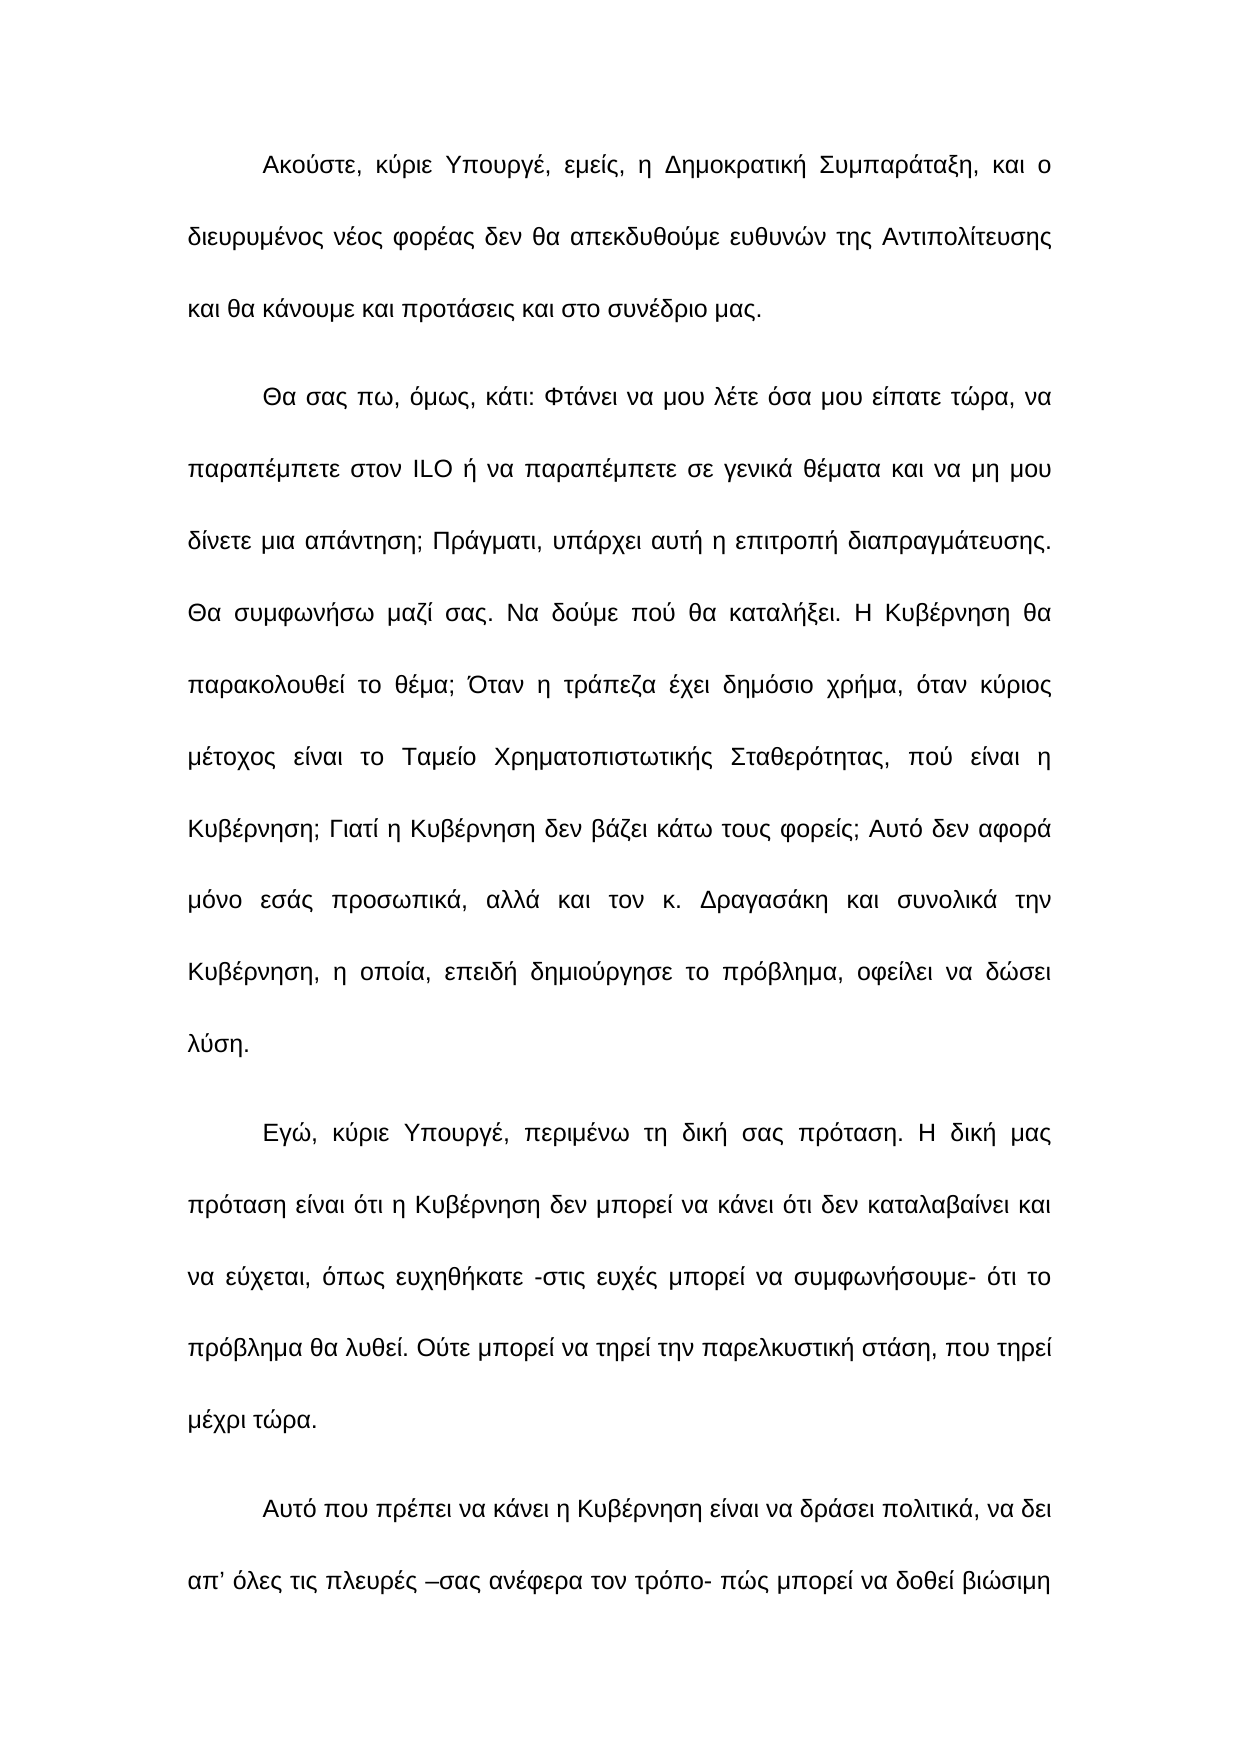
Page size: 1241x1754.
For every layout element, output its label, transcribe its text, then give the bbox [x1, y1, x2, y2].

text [187, 1494, 1053, 1594]
text Θα σας πω, όμως, κάτι: Φτάνει να μου λέτε όσα μου είπατε τώρα, να παραπέμπετε στον ILO ή να παραπέμπετε σε γενικά θέματα και να μη μου δίνετε μια απάντηση; Πράγματι, υπάρχει αυτή η επιτροπή διαπραγμάτευσης. Θα συμφωνήσω μαζί σας. Να δούμε πού θα καταλήξει. Η Κυβέρνηση θα παρακολουθεί το θέμα; Όταν η τράπεζα έχει δημόσιο χρήμα, όταν κύριος μέτοχος είναι το Ταμείο Χρηματοπιστωτικής Σταθερότητας, πού είναι η Κυβέρνηση; Γιατί η Κυβέρνηση δεν βάζει κάτω τους φορείς; Αυτό δεν αφορά μόνο εσάς προσωπικά, αλλά και τον κ. Δραγασάκη και συνολικά την Κυβέρνηση, η οποία, επειδή δημιούργησε το πρόβλημα, οφείλει να δώσει λύση. [187, 382, 1053, 1058]
text Εγώ, κύριε Υπουργέ, περιμένω τη δική σας πρόταση. Η δική μας πρόταση είναι ότι η Κυβέρνηση δεν μπορεί να κάνει ότι δεν καταλαβαίνει και να εύχεται, όπως ευχηθήκατε -στις ευχές μπορεί να συμφωνήσουμε- ότι το πρόβλημα θα λυθεί. Ούτε μπορεί να τηρεί την παρελκυστική στάση, που τηρεί μέχρι τώρα. [187, 1118, 1053, 1434]
text Ακούστε, κύριε Υπουργέ, εμείς, η Δημοκρατική Συμπαράταξη, και ο διευρυμένος νέος φορέας δεν θα απεκδυθούμε ευθυνών της Αντιπολίτευσης και θα κάνουμε και προτάσεις και στο συνέδριο μας. [187, 150, 1053, 322]
